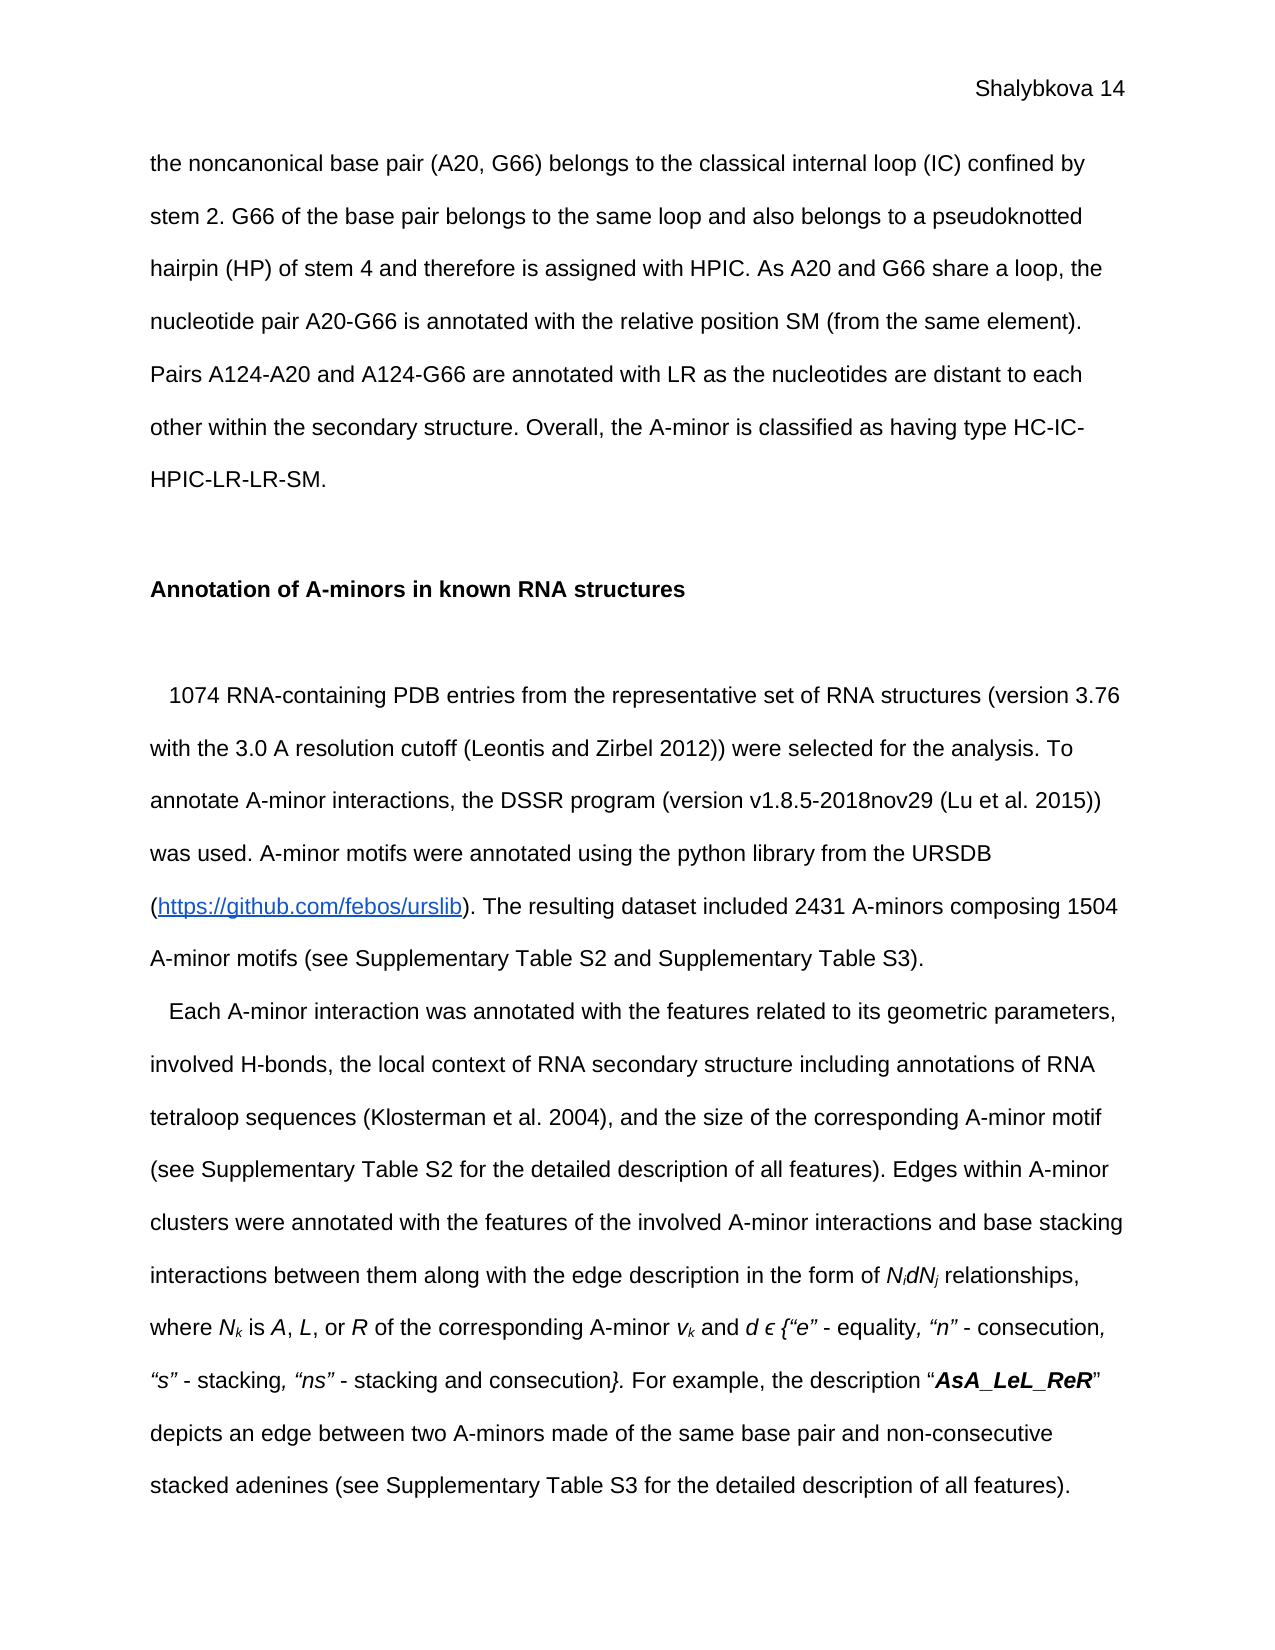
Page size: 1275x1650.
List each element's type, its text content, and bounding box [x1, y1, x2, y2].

text Each A-minor interaction was annotated with the features related to its geometric parameters, involved H-bonds, the local context of RNA secondary structure including annotations of RNA tetraloop sequences (Klosterman et al. 2004), and the size of the corresponding A-minor motif (see Supplementary Table S2 for the detailed description of all features). Edges within A-minor clusters were annotated with the features of the involved A-minor interactions and base stacking interactions between them along with the edge description in the form of NidNj relationships, where Nk is A, L, or R of the corresponding A-minor vk and d ϵ {“e” - equality, “n” - consecution, “s” - stacking, “ns” - stacking and consecution}. For example, the description “AsA_LeL_ReR” depicts an edge between two A-minors made of the same base pair and non-consecutive stacked adenines (see Supplementary Table S3 for the detailed description of all features). [150, 998, 1125, 1499]
text 1074 RNA-containing PDB entries from the representative set of RNA structures (version 3.76 with the 3.0 A resolution cutoff (Leontis and Zirbel 2012)) were selected for the analysis. To annotate A-minor interactions, the DSSR program (version v1.8.5-2018nov29 (Lu et al. 2015)) was used. A-minor motifs were annotated using the python library from the URSDB (https://github.com/febos/urslib). The resulting dataset included 2431 A-minors composing 1504 A-minor motifs (see Supplementary Table S2 and Supplementary Table S3). [150, 682, 1125, 972]
subtitle Annotation of A-minors in known RNA structures [150, 576, 1125, 603]
